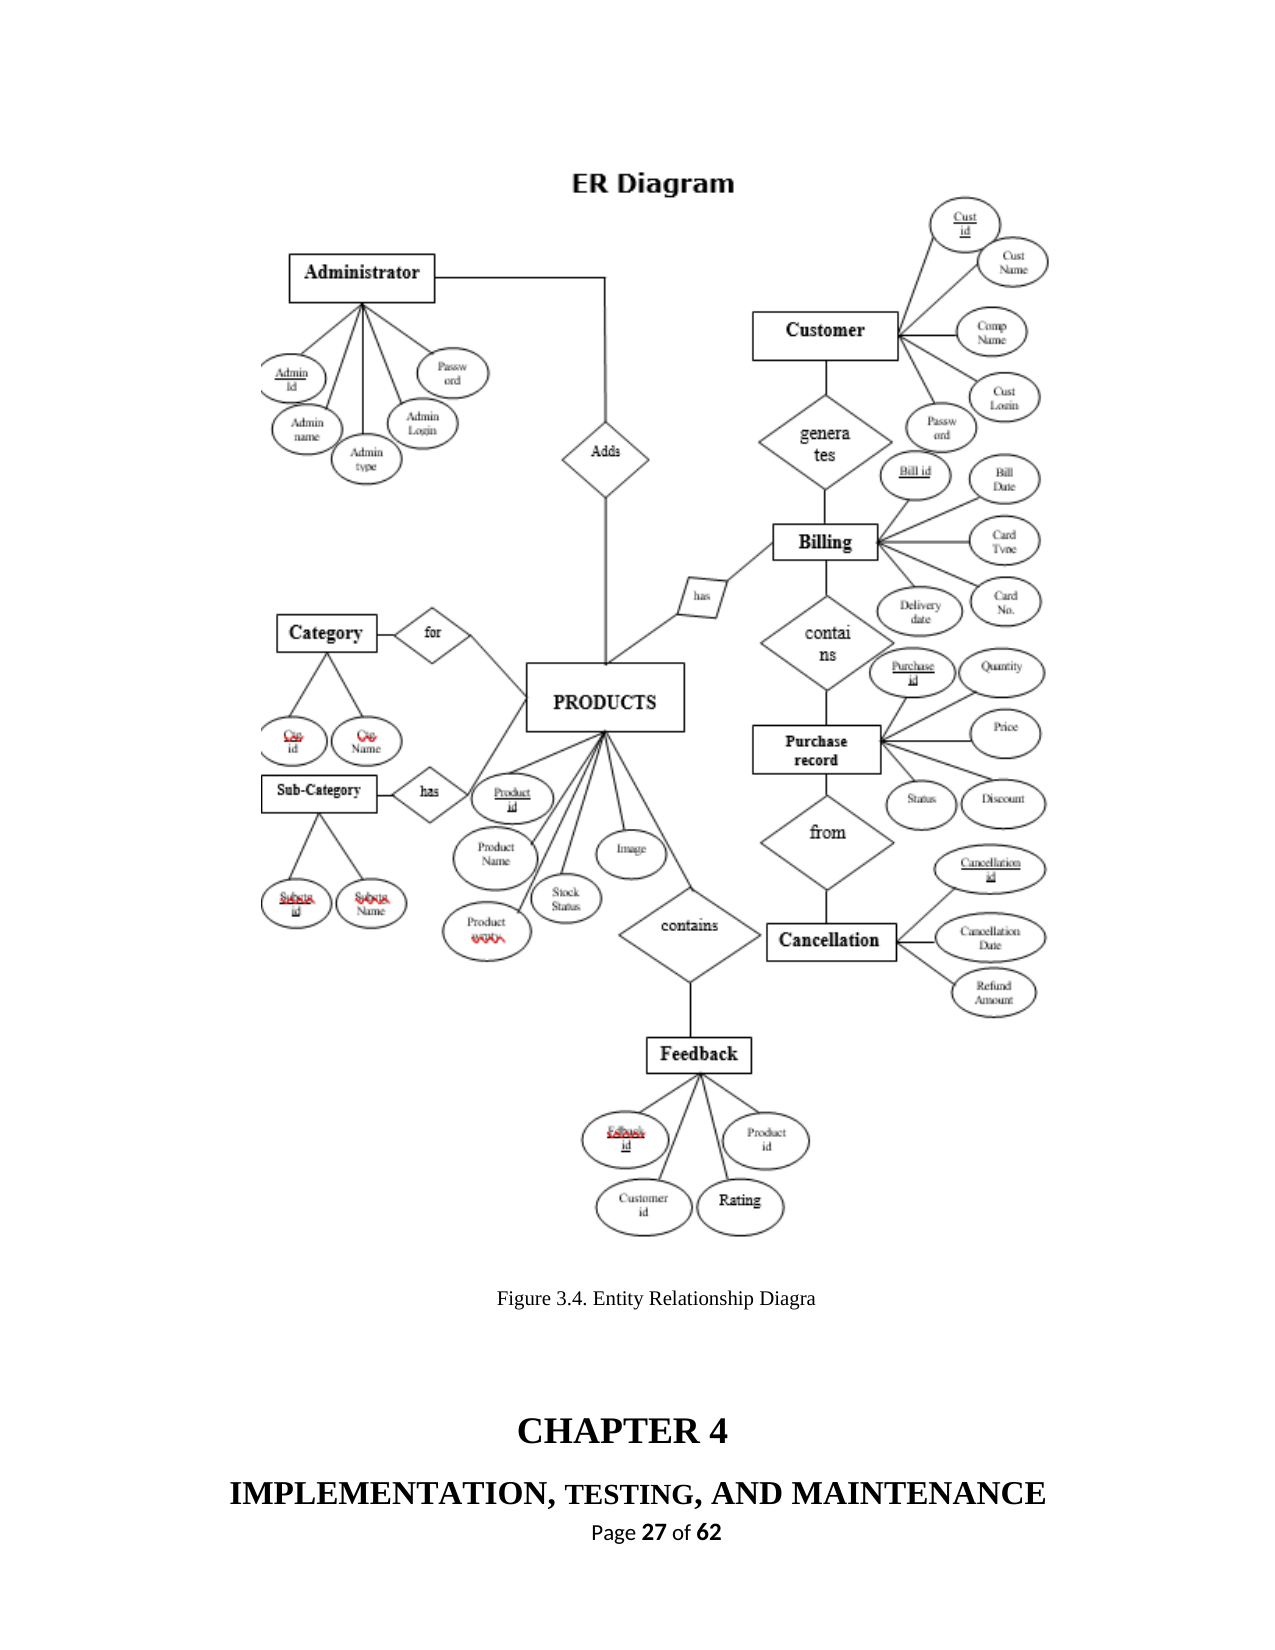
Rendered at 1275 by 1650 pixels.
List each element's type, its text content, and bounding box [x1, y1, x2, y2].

text CHAPTER 4 [137, 1409, 1175, 1452]
picture [261, 143, 1052, 1243]
text Figure 3.4. Entity Relationship Diagra [137, 1286, 1175, 1310]
text IMPLEMENTATION, TESTING, AND MAINTENANCE [137, 1473, 1175, 1512]
